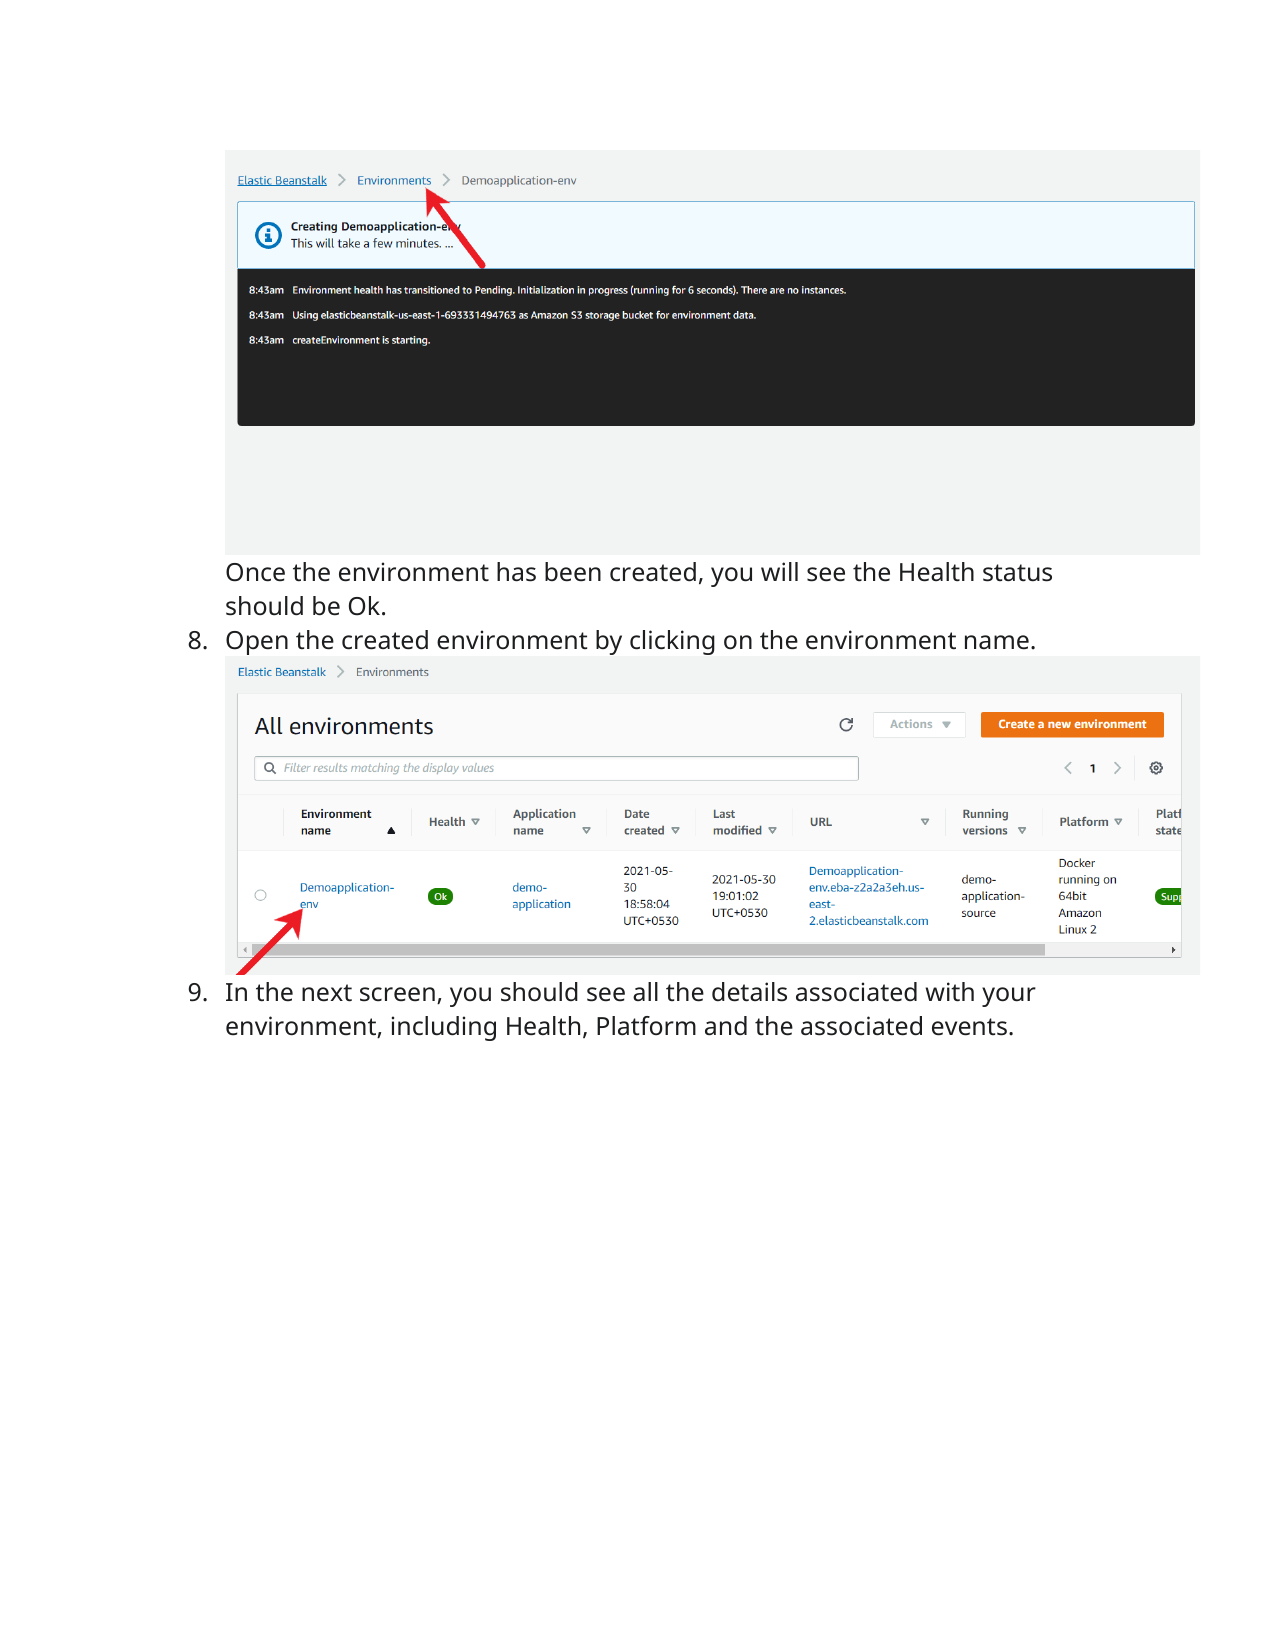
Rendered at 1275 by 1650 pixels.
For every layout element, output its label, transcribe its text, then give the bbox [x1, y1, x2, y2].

picture [225, 656, 1200, 975]
list In the next screen, you should see all the details associated with your environment, including Health, Platform and the associated events. [187, 975, 1125, 1043]
text Once the environment has been created, you will see the Health status should be Ok. [225, 555, 1125, 622]
list Open the created environment by clicking on the environment name. [187, 622, 1125, 657]
picture [225, 150, 1200, 555]
